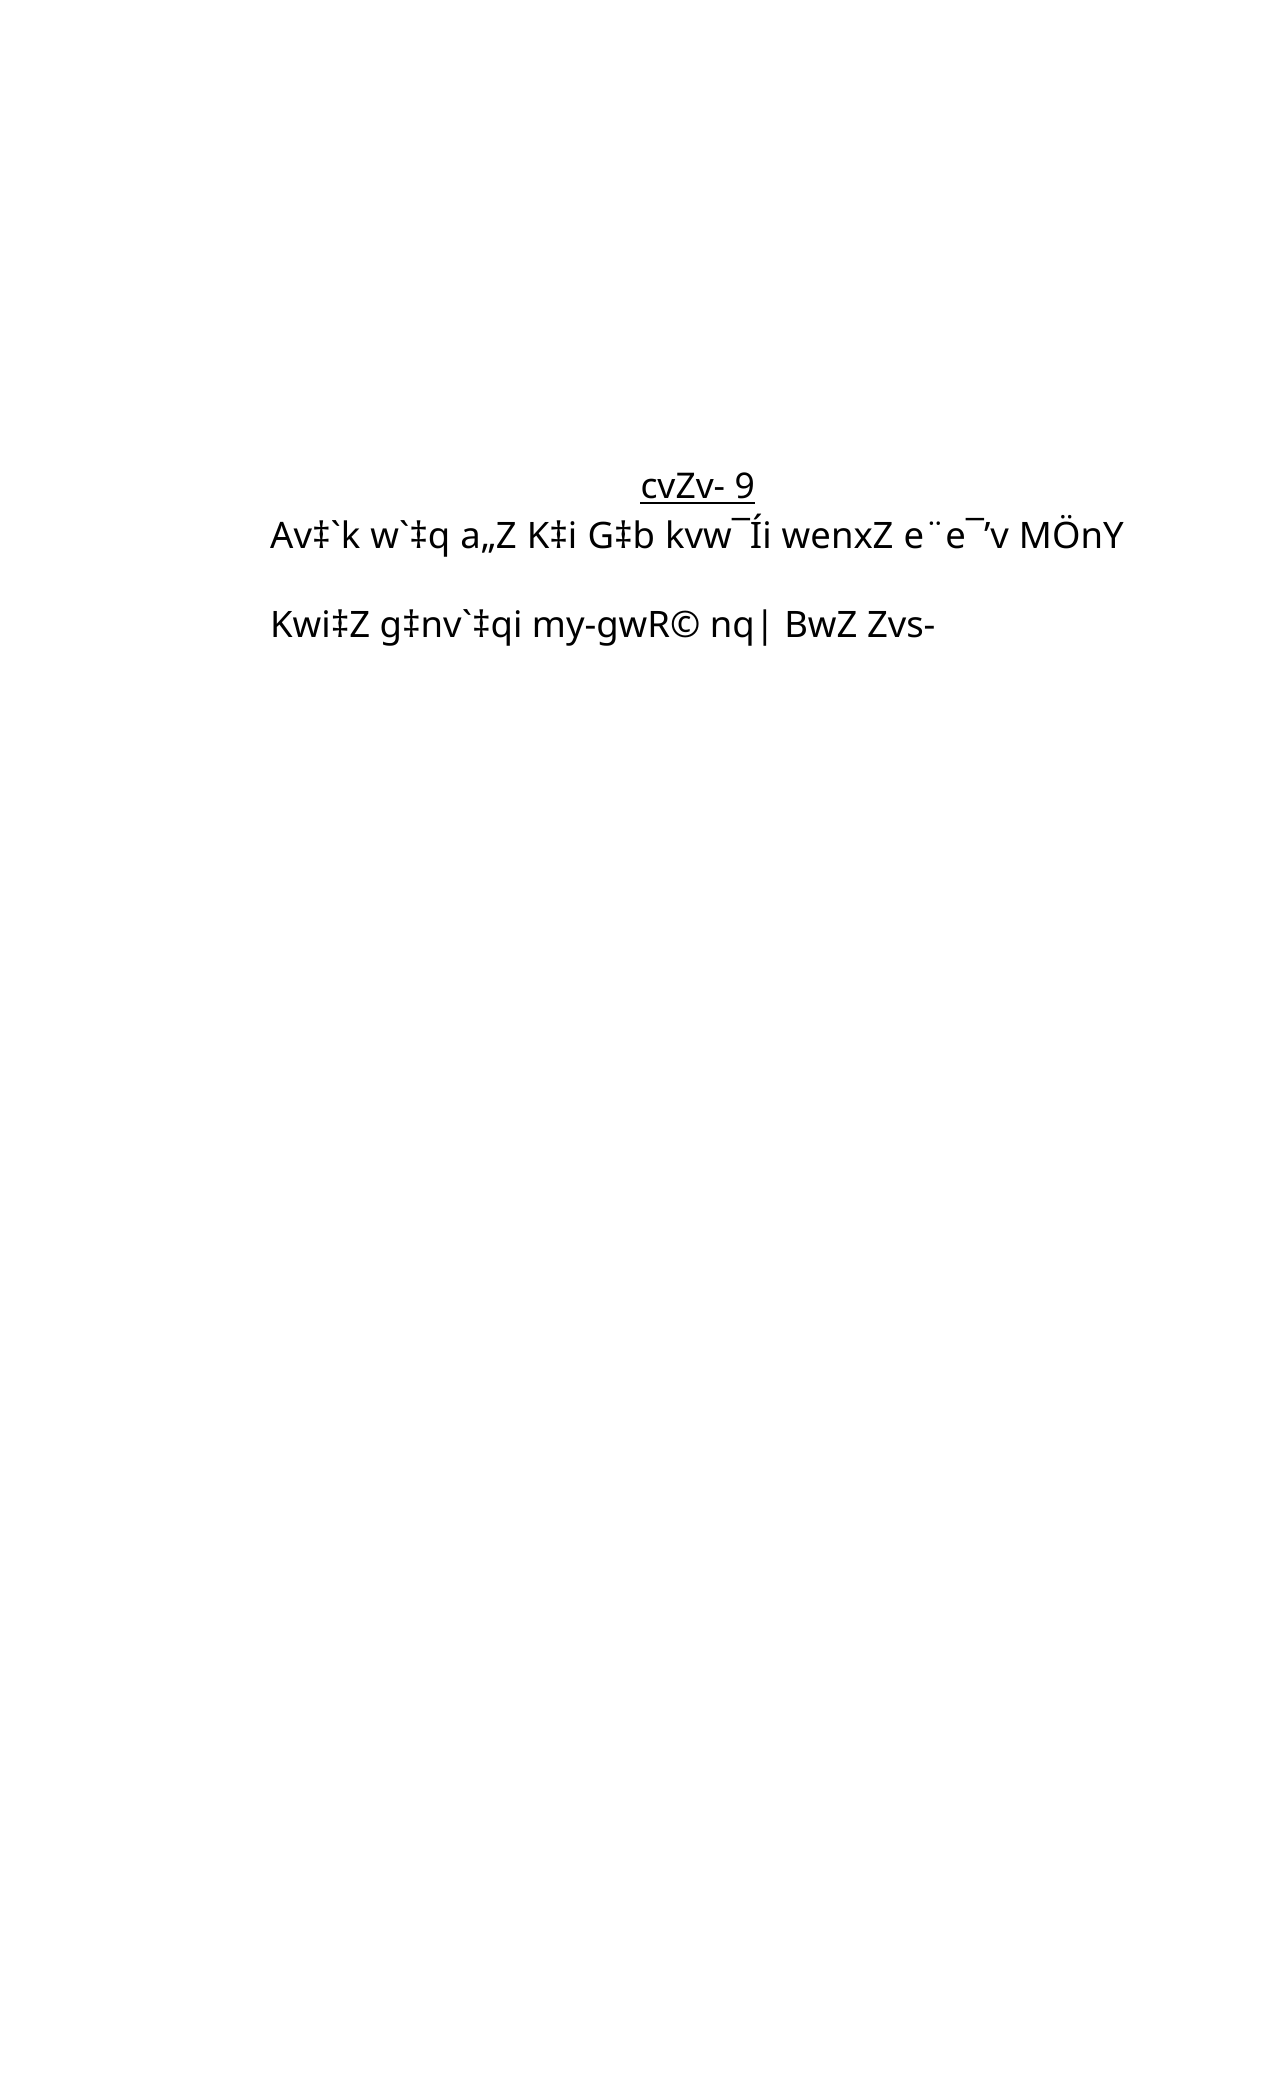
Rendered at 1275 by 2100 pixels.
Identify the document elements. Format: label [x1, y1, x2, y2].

text [270, 509, 1125, 648]
